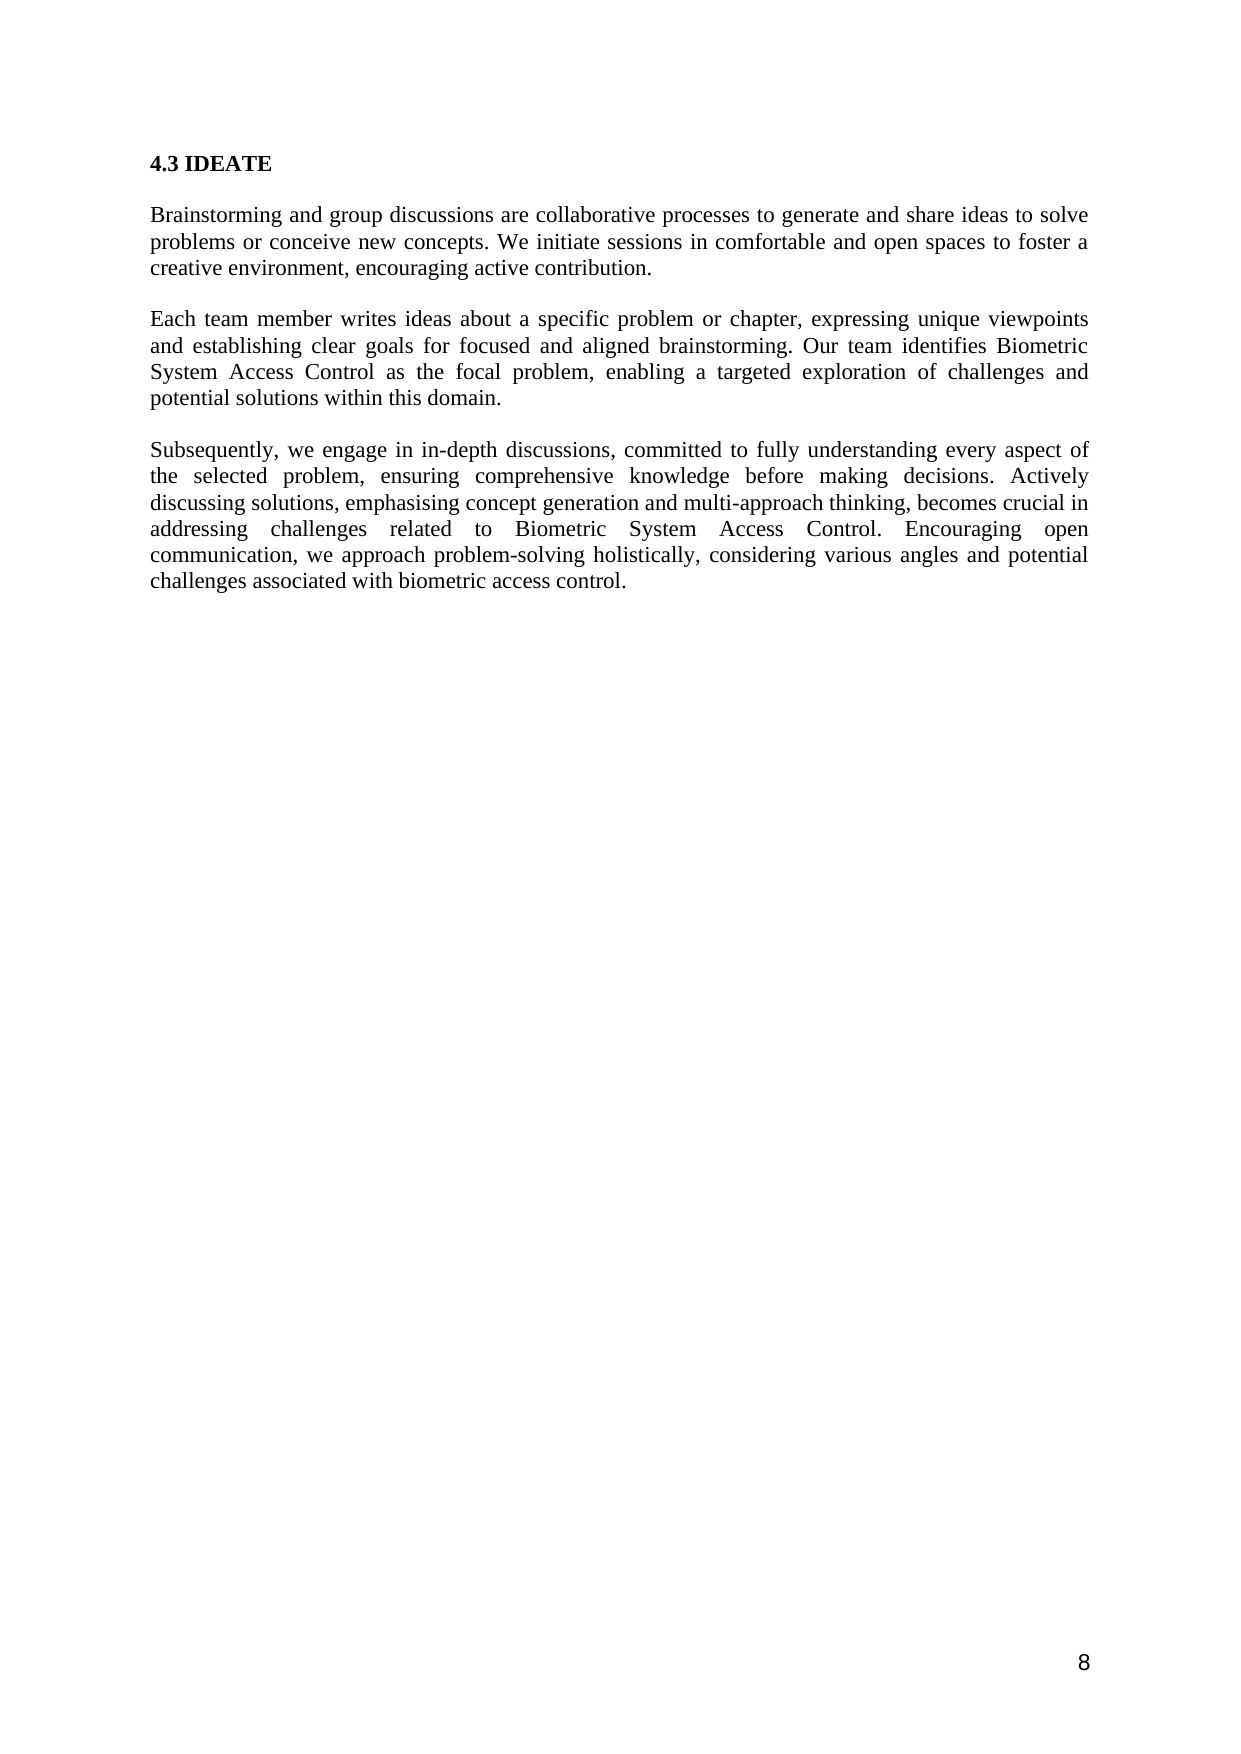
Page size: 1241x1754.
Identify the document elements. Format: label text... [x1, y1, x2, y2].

text Each team member writes ideas about a specific problem or chapter, expressing unique viewpoints and establishing clear goals for focused and aligned brainstorming. Our team identifies Biometric System Access Control as the focal problem, enabling a targeted exploration of challenges and potential solutions within this domain. [150, 305, 1090, 411]
text Brainstorming and group discussions are collaborative processes to generate and share ideas to solve problems or conceive new concepts. We initiate sessions in comfortable and open spaces to foster a creative environment, encouraging active contribution. [150, 201, 1090, 280]
text 4.3 IDEATE [150, 150, 1090, 176]
text Subsequently, we engage in in-depth discussions, committed to fully understanding every aspect of the selected problem, ensuring comprehensive knowledge before making decisions. Actively discussing solutions, emphasising concept generation and multi-approach thinking, becomes crucial in addressing challenges related to Biometric System Access Control. Encouraging open communication, we approach problem-solving holistically, considering various angles and potential challenges associated with biometric access control. [150, 436, 1090, 594]
